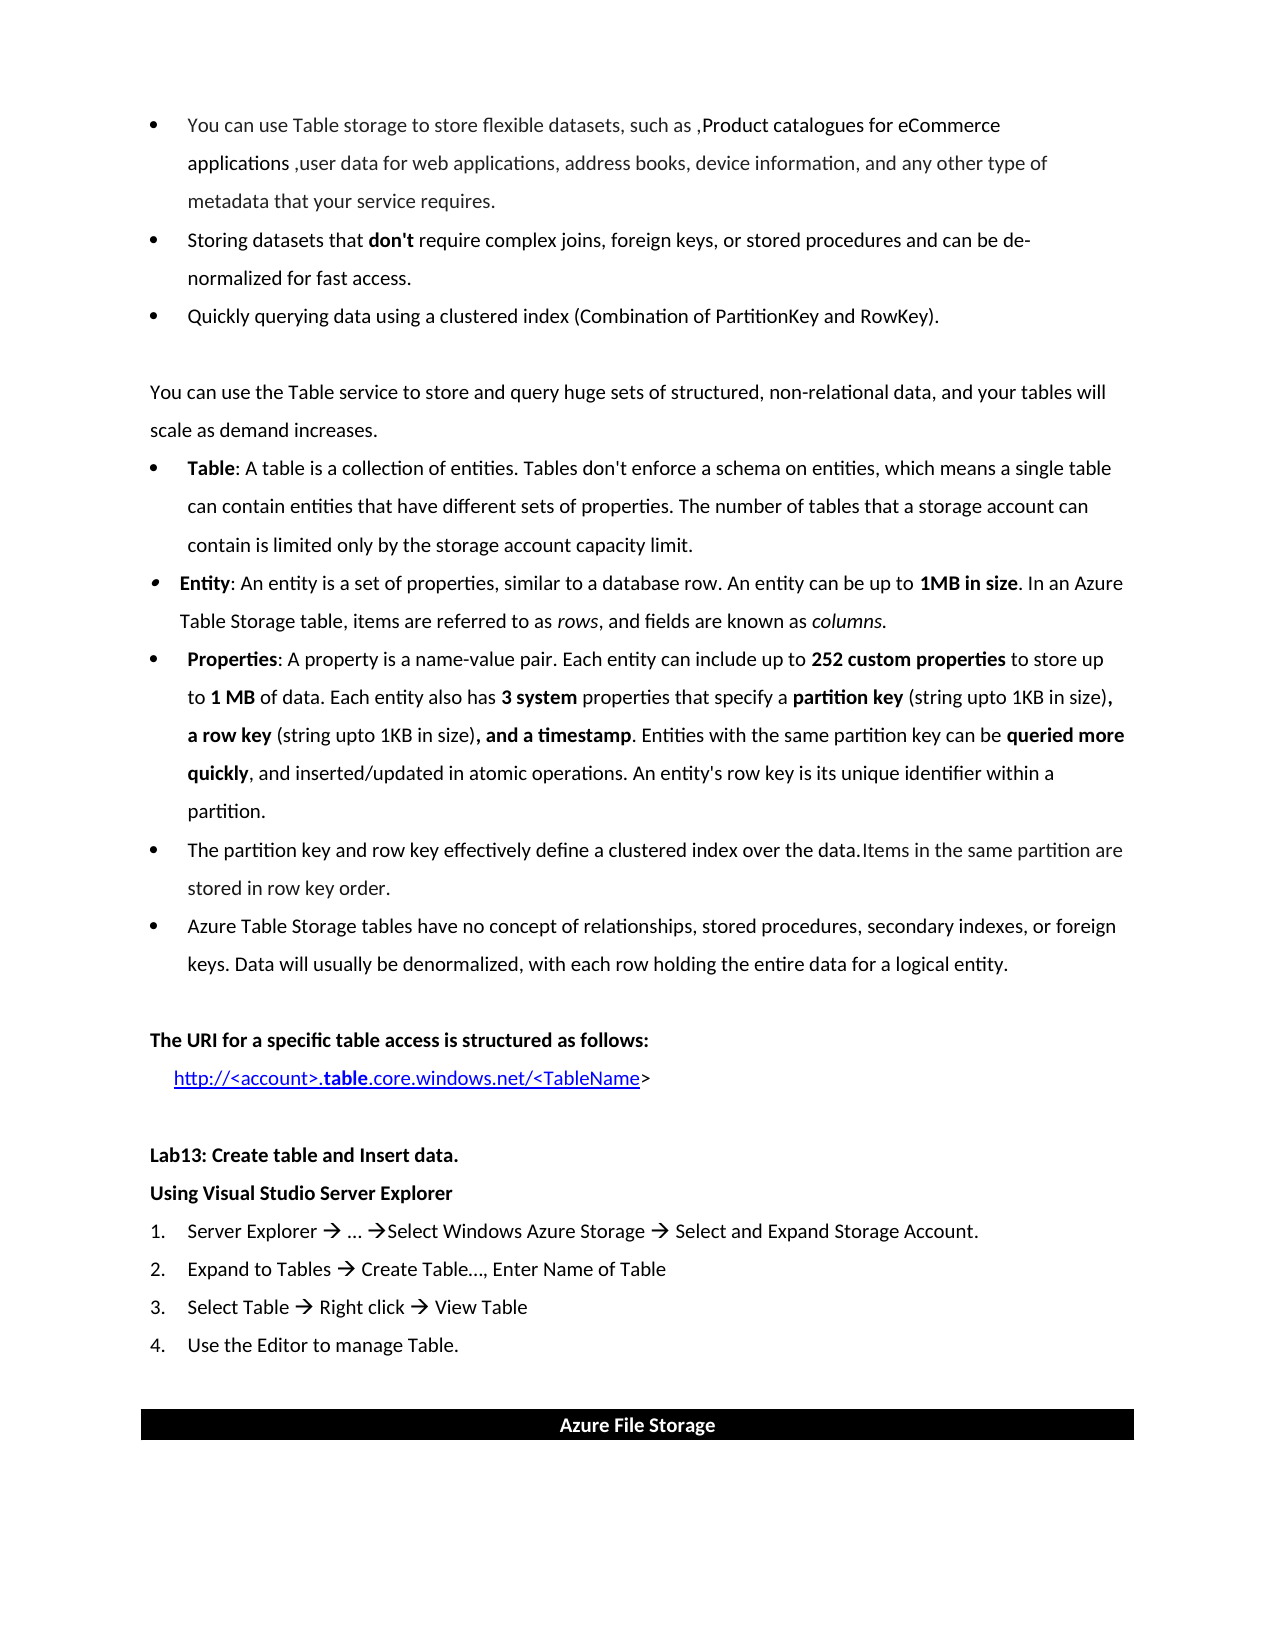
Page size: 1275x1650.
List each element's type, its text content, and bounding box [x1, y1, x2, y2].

text http://<account>.table.core.windows.net/<TableName> [150, 1066, 1125, 1091]
text Using Visual Studio Server Explorer [150, 1180, 1125, 1205]
list Azure Table Storage tables have no concept of relationships, stored procedures, secondary indexes, or foreign keys. Data will usually be denormalized, with each row holding the entire data for a logical entity. [150, 913, 1125, 977]
list You can use Table storage to store flexible datasets, such as ,Product catalogues for eCommerce applications ,user data for web applications, address books, device information, and any other type of metadata that your service requires. [150, 112, 1125, 214]
list Table: A table is a collection of entities. Tables don't enforce a schema on entities, which means a single table can contain entities that have different sets of properties. The number of tables that a storage account can contain is limited only by the storage account capacity limit. [150, 456, 1125, 557]
list Quickly querying data using a clustered index (Combination of PartitionKey and RowKey). [150, 303, 1125, 328]
list Use the Editor to manage Table. [150, 1332, 1125, 1358]
list Expand to Tables Create Table…, Enter Name of Table [150, 1256, 1125, 1282]
list Storing datasets that don't require complex joins, foreign keys, or stored procedures and can be de-normalized for fast access. [150, 227, 1125, 290]
text Lab13: Create table and Insert data. [150, 1142, 1125, 1167]
list Properties: A property is a name-value pair. Each entity can include up to 252 custom properties to store up to 1 MB of data. Each entity also has 3 system properties that specify a partition key (string upto 1KB in size), a row key (string upto 1KB in size), and a timestamp. Entities with the same partition key can be queried more quickly, and inserted/updated in atomic operations. An entity's row key is its unique identifier within a partition. [150, 646, 1125, 824]
list The partition key and row key effectively define a clustered index over the data.Items in the same partition are stored in row key order. [150, 837, 1125, 900]
text The URI for a specific table access is structured as follows: [150, 1027, 1125, 1053]
list Select Table Right click View Table [150, 1294, 1125, 1320]
text Azure File Storage [142, 1410, 1133, 1439]
list Server Explorer … Select Windows Azure Storage Select and Expand Storage Account. [150, 1218, 1125, 1243]
list Entity: An entity is a set of properties, similar to a database row. An entity can be up to 1MB in size. In an Azure Table Storage table, items are referred to as rows, and fields are known as columns. [150, 570, 1125, 633]
text You can use the Table service to store and query huge sets of structured, non-relational data, and your tables will scale as demand increases. [150, 379, 1125, 443]
